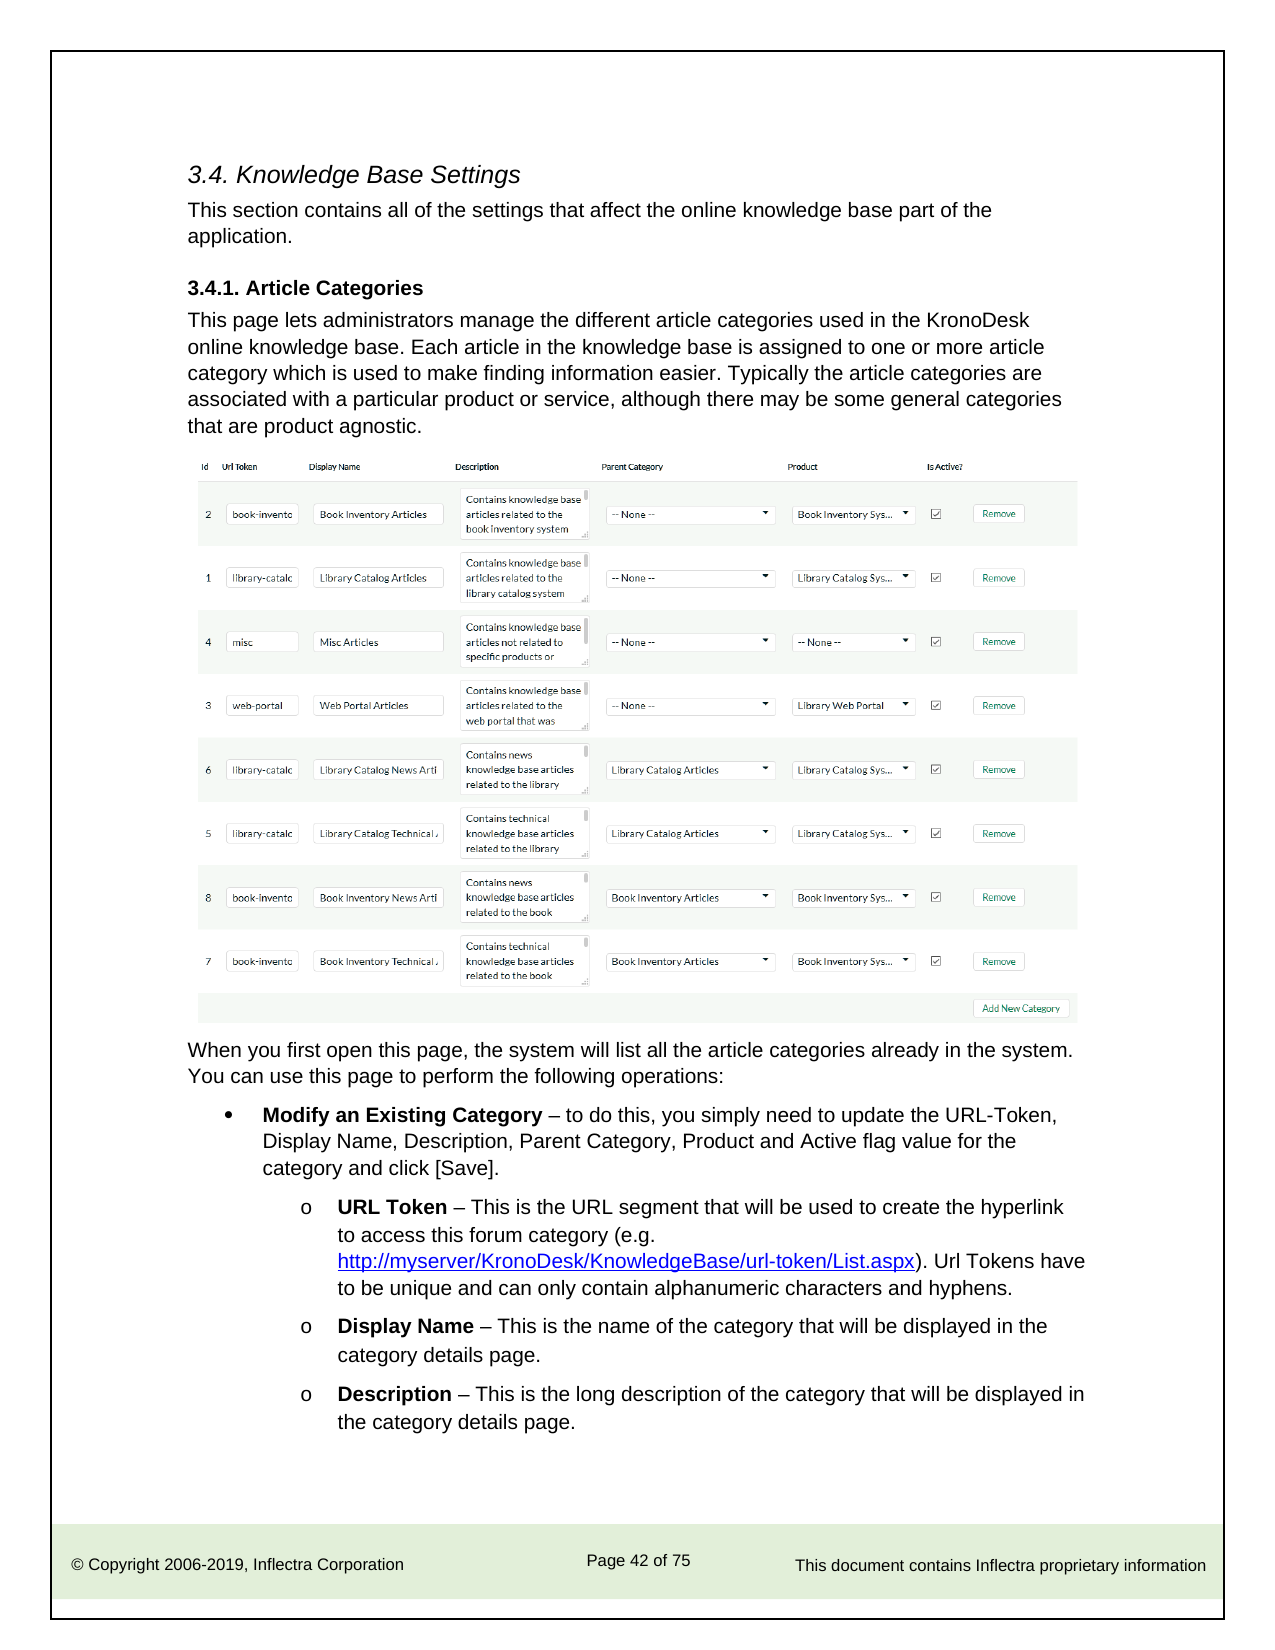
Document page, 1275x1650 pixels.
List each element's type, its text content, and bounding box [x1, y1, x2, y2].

subtitle 3.4.1. Article Categories [187, 276, 1087, 299]
list URL Token – This is the URL segment that will be used to create the hyperlink to access this forum category (e.g. http://myserver/KronoDesk/KnowledgeBase/url-token/List.aspx). Url Tokens have to be unique and can only contain alphanumeric characters and hyphens. [300, 1194, 1087, 1299]
text This page lets administrators manage the different article categories used in the KronoDesk online knowledge base. Each article in the knowledge base is assigned to one or more article category which is used to make finding information easier. Typically the article categories are associated with a particular product or service, although there may be some general categories that are product agnostic. [187, 308, 1087, 437]
text When you first open this page, the system will list all the article categories already in the system. You can use this page to perform the following operations: [187, 1038, 1087, 1088]
list Display Name – This is the name of the category that will be displayed in the category details page. [300, 1314, 1087, 1366]
subtitle 3.4. Knowledge Base Settings [187, 160, 1087, 189]
list Modify an Existing Category – to do this, you simply need to update the URL-Token, Display Name, Description, Parent Category, Product and Active flag value for the category and click [Save]. [225, 1103, 1087, 1179]
list Description – This is the long description of the category that will be displayed in the category details page. [300, 1381, 1087, 1433]
picture [187, 452, 1088, 1023]
text This section contains all of the settings that affect the online knowledge base part of the application. [187, 198, 1087, 248]
